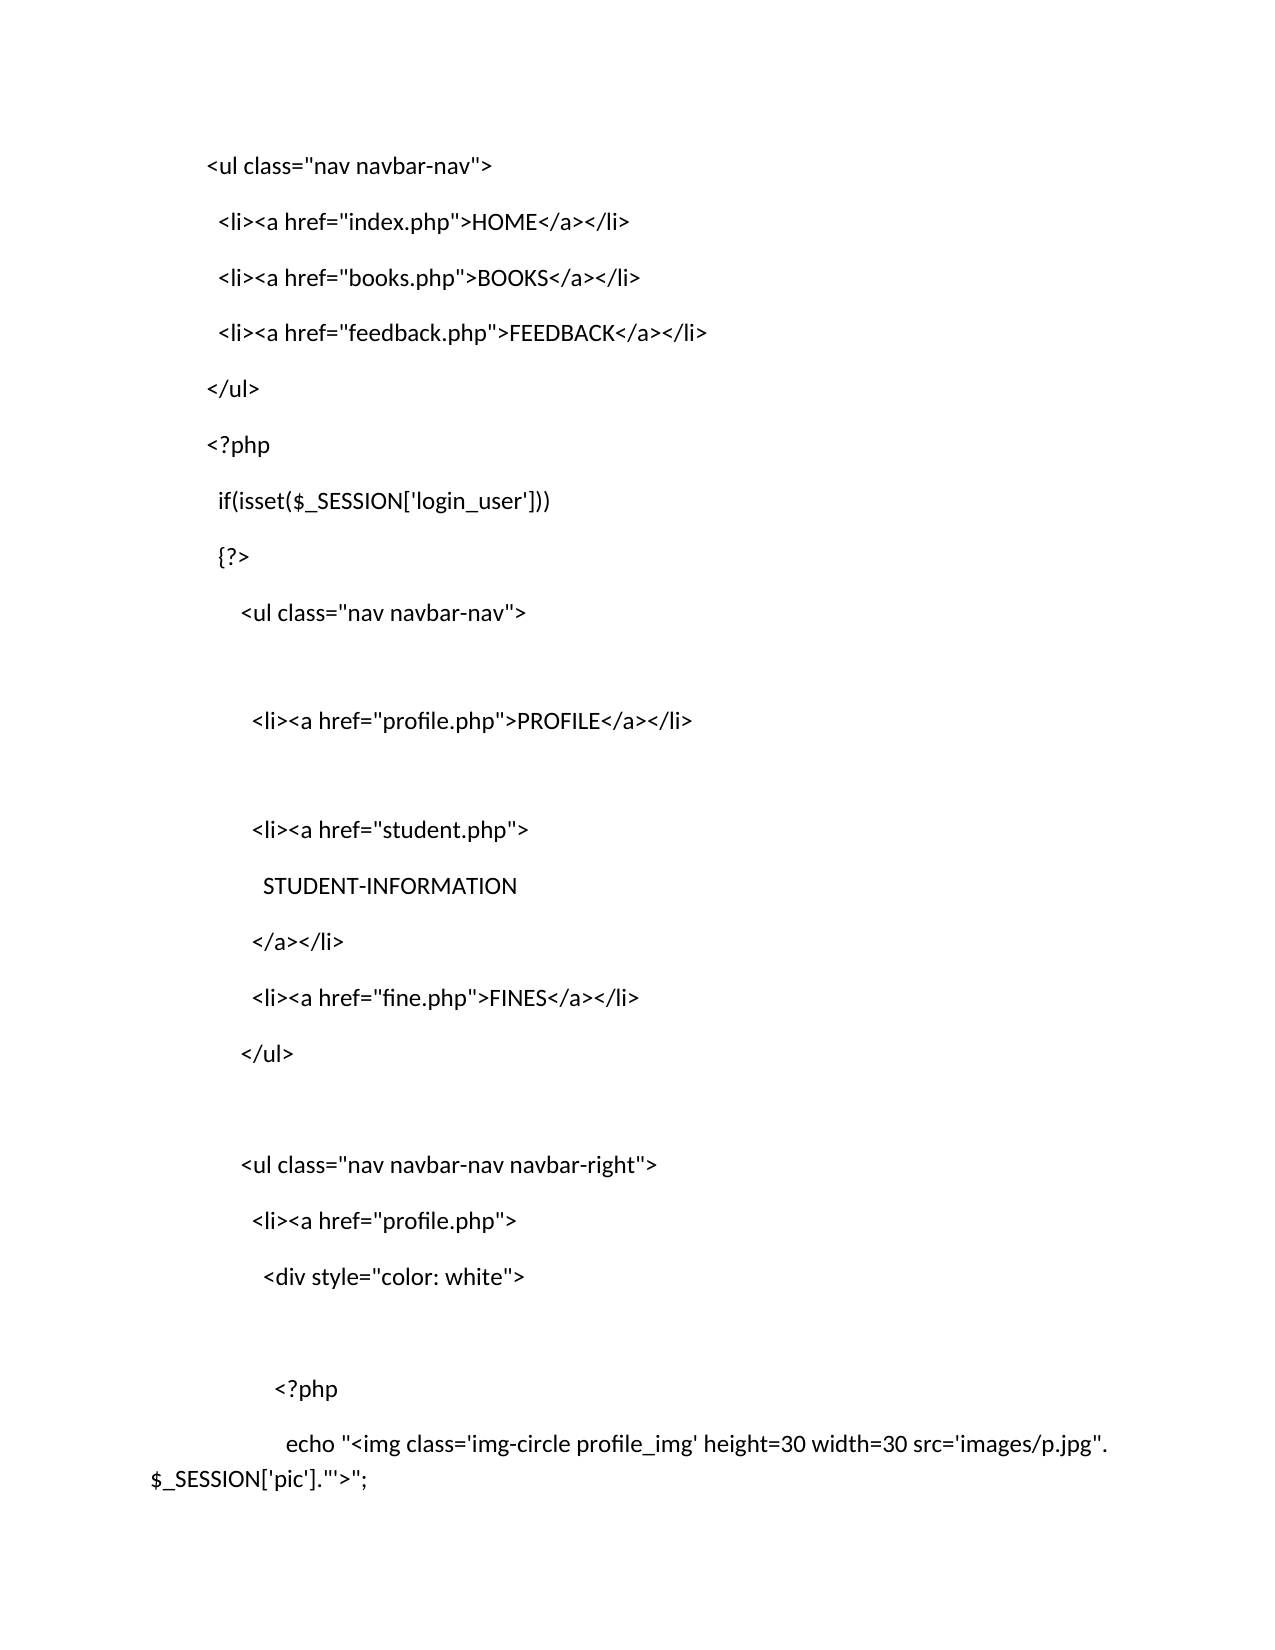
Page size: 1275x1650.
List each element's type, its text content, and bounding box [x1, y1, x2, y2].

text {?> [150, 541, 1125, 571]
text <ul class="nav navbar-nav navbar-right"> [150, 1149, 1125, 1180]
text if(isset($_SESSION['login_user'])) [150, 485, 1125, 516]
text </ul> [150, 373, 1125, 404]
text </ul> [150, 1038, 1125, 1068]
text <div style="color: white"> [150, 1261, 1125, 1292]
text <li><a href="profile.php"> [150, 1205, 1125, 1236]
text <?php [150, 1373, 1125, 1403]
text <li><a href="index.php">HOME</a></li> [150, 206, 1125, 236]
text <li><a href="fine.php">FINES</a></li> [150, 982, 1125, 1012]
text <ul class="nav navbar-nav"> [150, 150, 1125, 181]
text <ul class="nav navbar-nav"> [150, 597, 1125, 627]
text <li><a href="profile.php">PROFILE</a></li> [150, 706, 1125, 736]
text <li><a href="feedback.php">FEEDBACK</a></li> [150, 317, 1125, 348]
text echo "<img class='img-circle profile_img' height=30 width=30 src='images/p.jpg".$_SESSION['pic']."'>"; [150, 1428, 1125, 1494]
text STUDENT-INFORMATION [150, 870, 1125, 901]
text <li><a href="books.php">BOOKS</a></li> [150, 262, 1125, 292]
text <?php [150, 429, 1125, 460]
text </a></li> [150, 926, 1125, 957]
text <li><a href="student.php"> [150, 814, 1125, 845]
